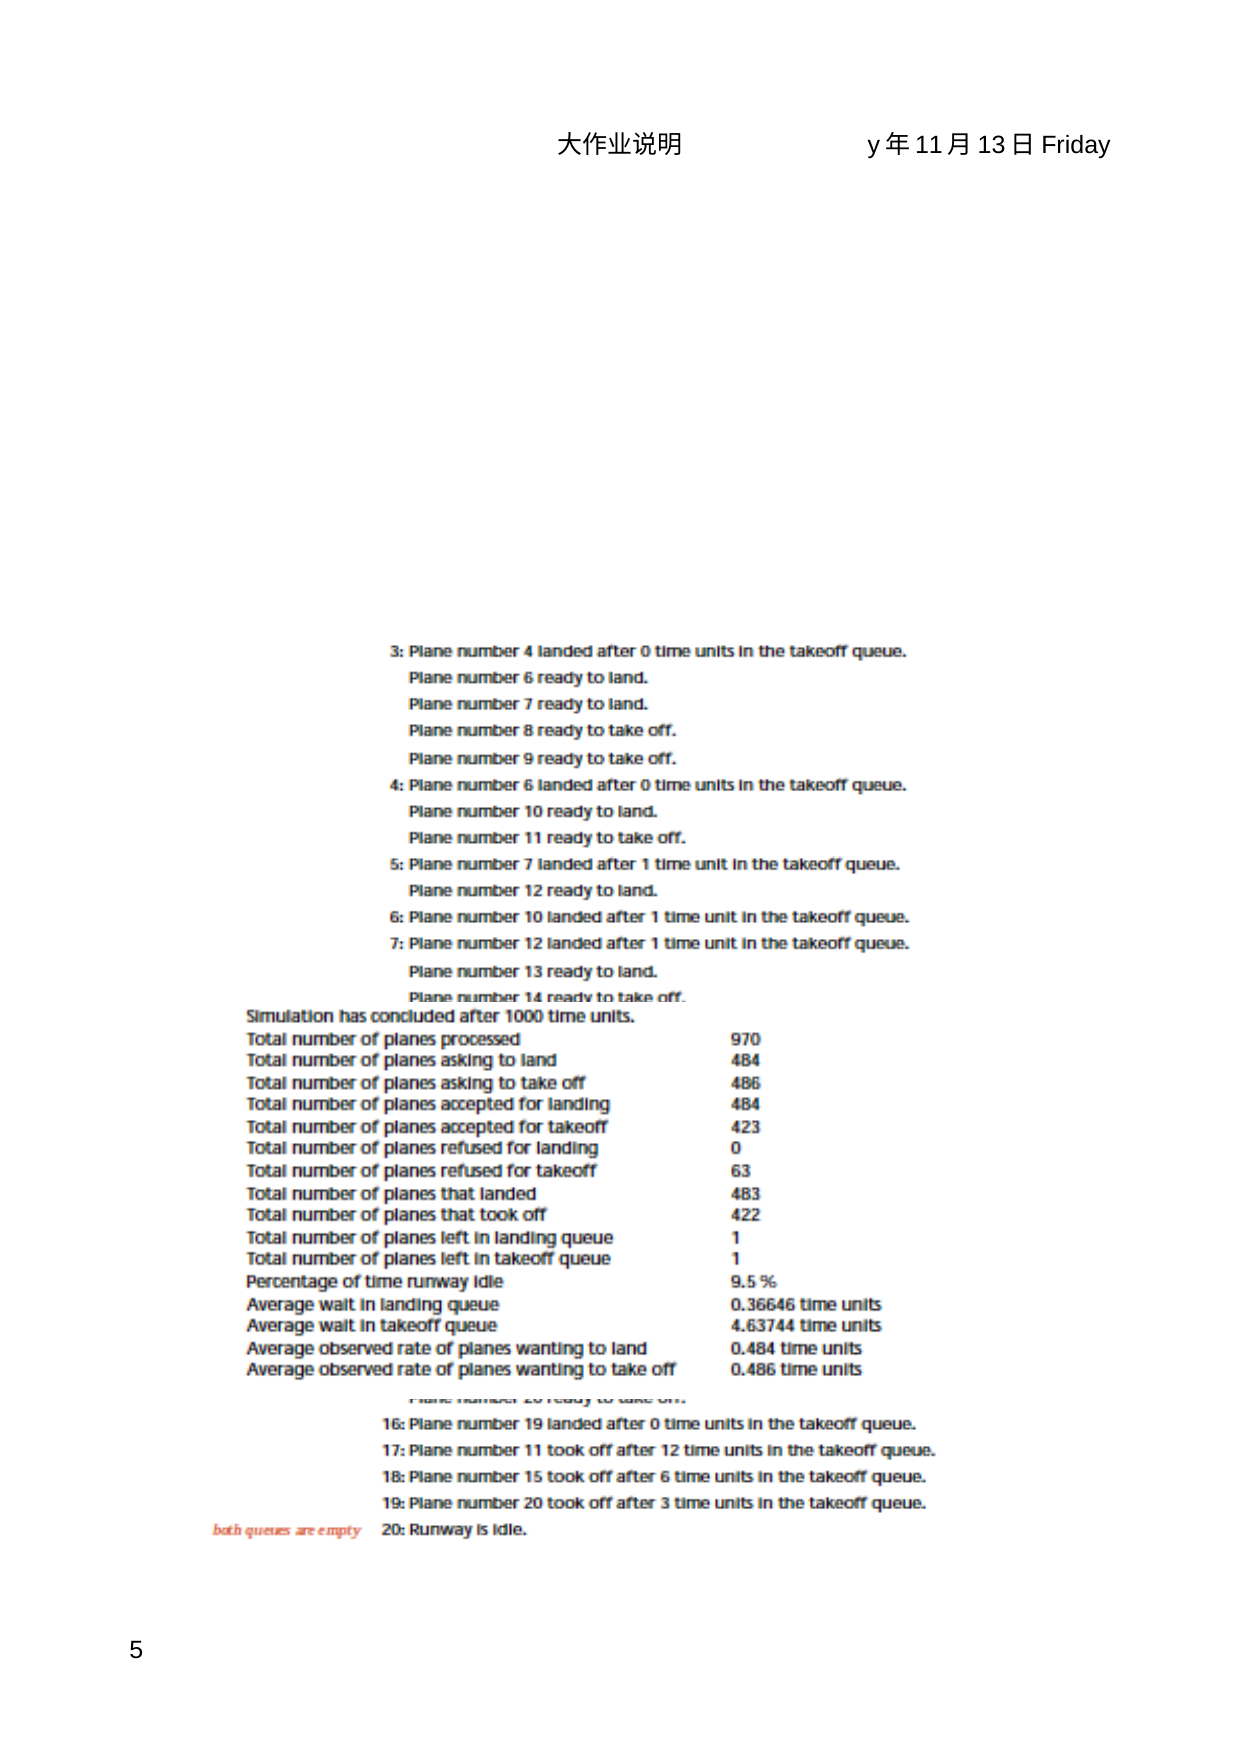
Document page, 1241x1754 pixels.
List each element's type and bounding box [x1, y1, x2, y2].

picture [199, 629, 1025, 1592]
